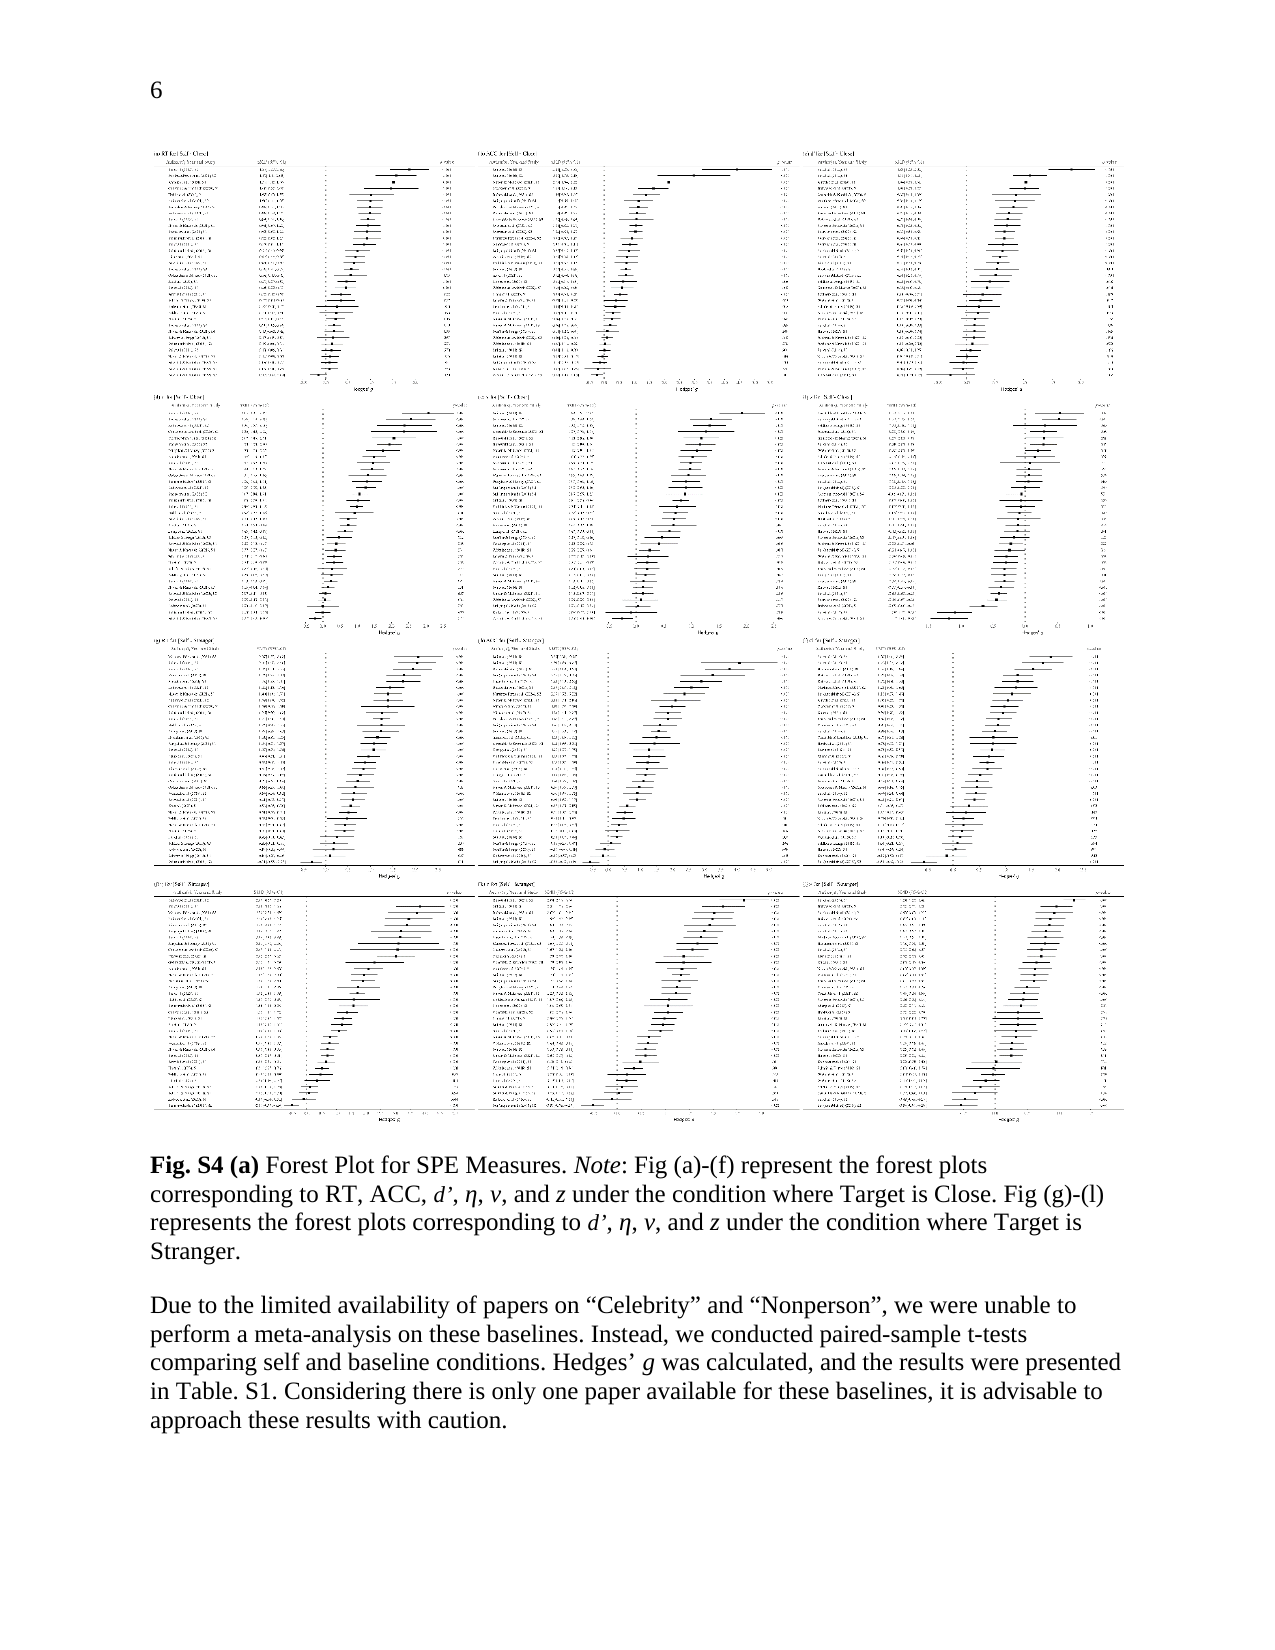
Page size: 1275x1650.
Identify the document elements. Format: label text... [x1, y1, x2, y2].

picture [150, 150, 1125, 1125]
text Due to the limited availability of papers on “Celebrity” and “Nonperson”, we were unable to perform a meta-analysis on these baselines. Instead, we conducted paired-sample t-tests comparing self and baseline conditions. Hedges’ g was calculated, and the results were presented in Table. S1. Considering there is only one paper available for these baselines, it is advisable to approach these results with caution. [150, 1290, 1125, 1434]
text Fig. S4 (a) Forest Plot for SPE Measures. Note: Fig (a)-(f) represent the forest plots corresponding to RT, ACC, d’, η, v, and z under the condition where Target is Close. Fig (g)-(l) represents the forest plots corresponding to d’, η, v, and z under the condition where Target is Stranger. [150, 1150, 1125, 1265]
